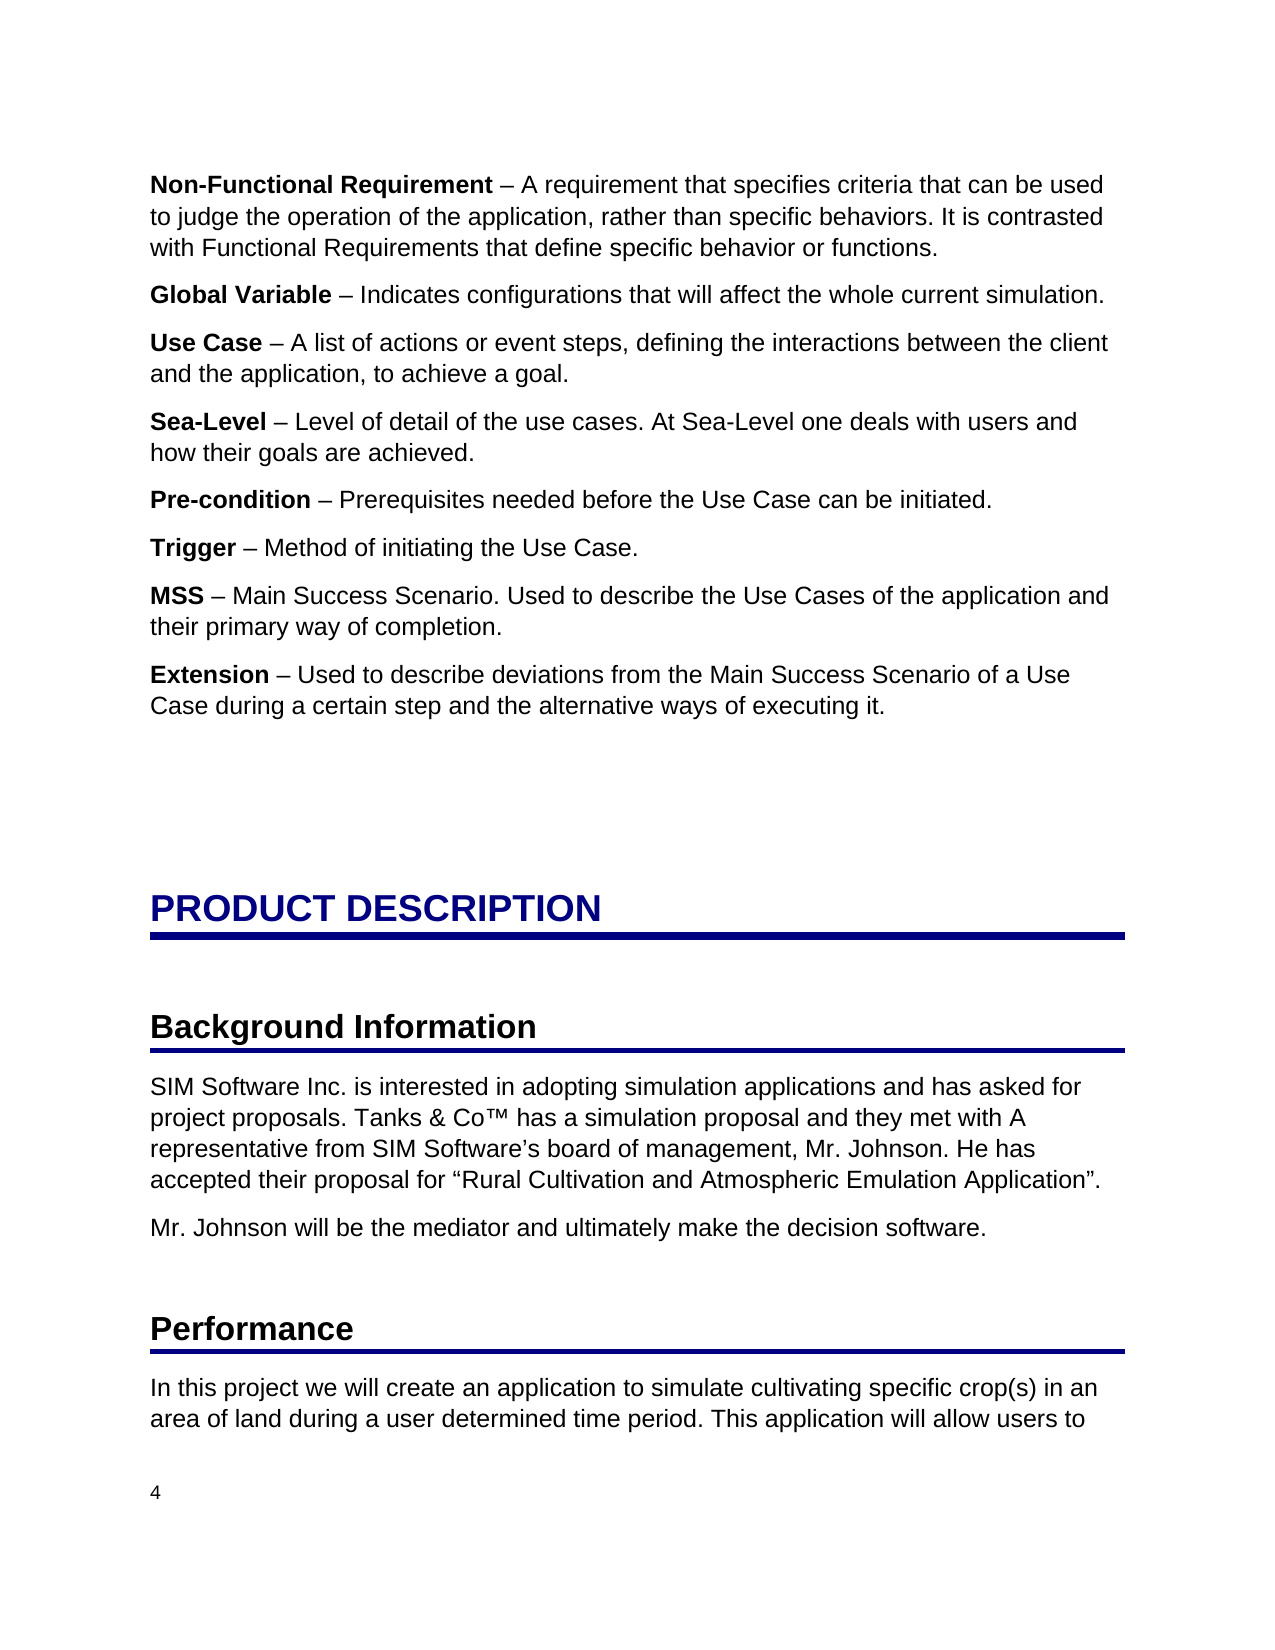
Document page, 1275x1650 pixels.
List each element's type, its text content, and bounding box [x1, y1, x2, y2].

text Use Case – A list of actions or event steps, defining the interactions between the client and the application, to achieve a goal. [150, 328, 1125, 388]
subtitle PRODUCT DESCRIPTION [150, 887, 1125, 932]
text SIM Software Inc. is interested in adopting simulation applications and has asked for project proposals. Tanks & Co™ has a simulation proposal and they met with A representative from SIM Software’s board of management, Mr. Johnson. He has accepted their proposal for “Rural Cultivation and Atmospheric Emulation Application”. [150, 1072, 1125, 1194]
text Global Variable – Indicates configurations that will affect the whole current simulation. [150, 280, 1125, 309]
text Trigger – Method of initiating the Use Case. [150, 533, 1125, 562]
text Sea-Level – Level of detail of the use cases. At Sea-Level one deals with users and how their goals are achieved. [150, 407, 1125, 466]
subtitle Performance [150, 1308, 1125, 1349]
subtitle Background Information [150, 1007, 1125, 1048]
text MSS – Main Success Scenario. Used to describe the Use Cases of the application and their primary way of completion. [150, 581, 1125, 641]
text Mr. Johnson will be the mediator and ultimately make the decision software. [150, 1213, 1125, 1242]
text Pre-condition – Prerequisites needed before the Use Case can be initiated. [150, 485, 1125, 514]
text Extension – Used to describe deviations from the Main Success Scenario of a Use Case during a certain step and the alternative ways of executing it. [150, 659, 1125, 719]
